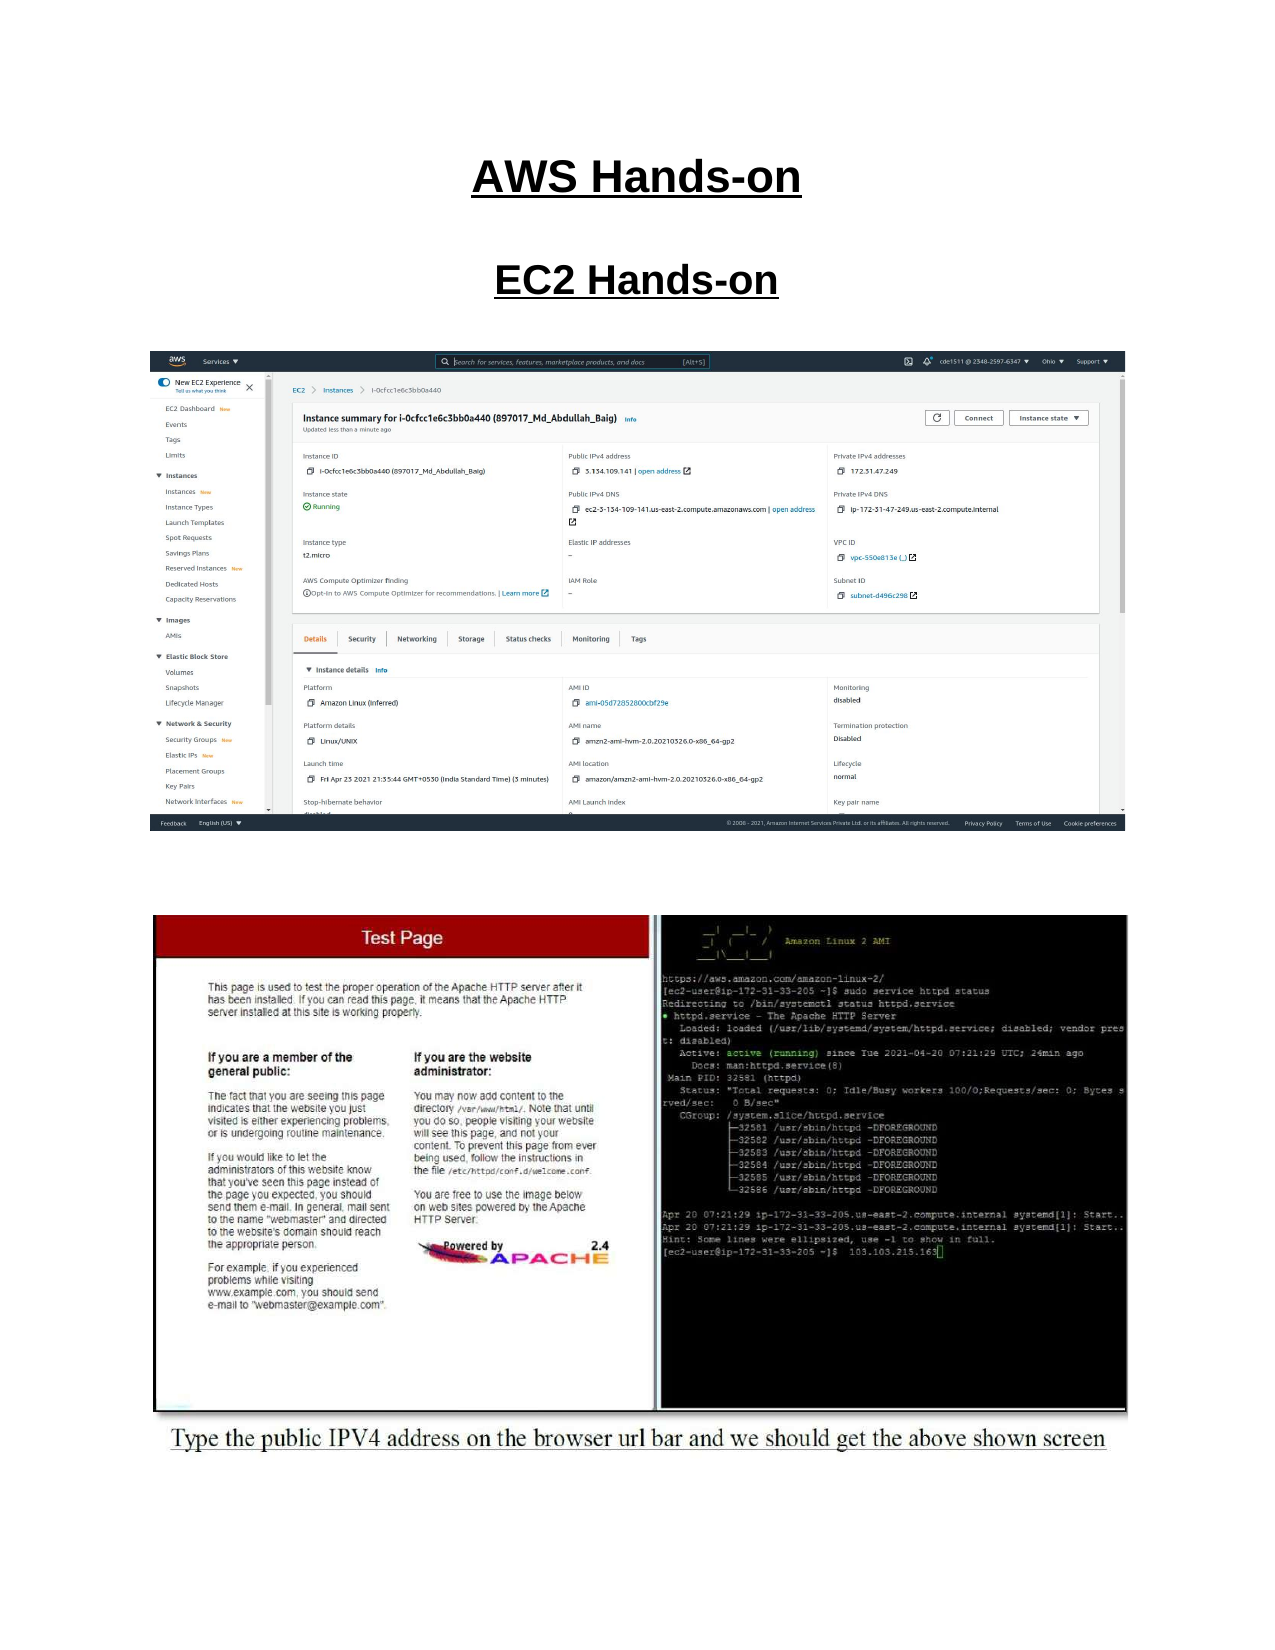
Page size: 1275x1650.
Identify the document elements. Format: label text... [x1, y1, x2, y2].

text AWS Hands-on [150, 150, 1123, 203]
text EC2 Hands-on [150, 255, 1123, 303]
picture [153, 915, 1129, 1467]
picture [150, 351, 1125, 831]
